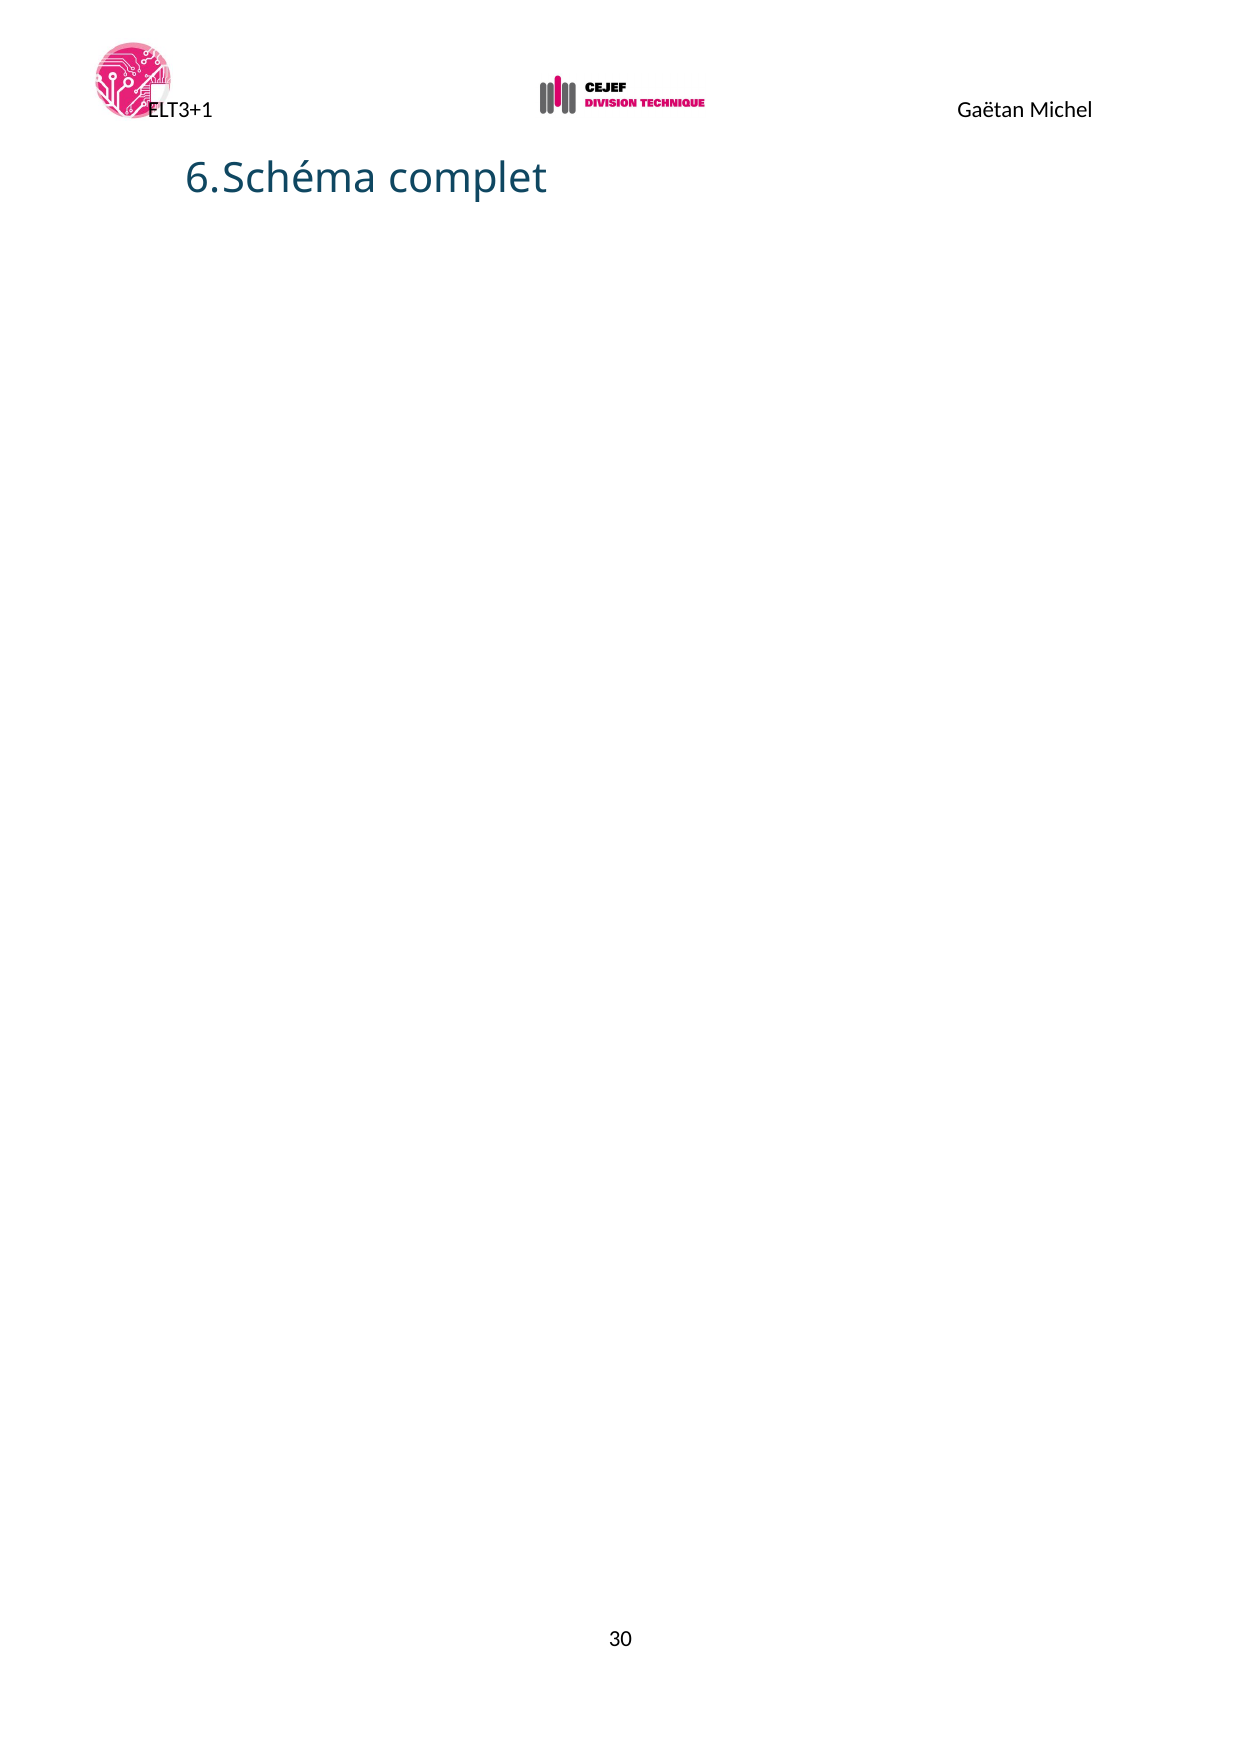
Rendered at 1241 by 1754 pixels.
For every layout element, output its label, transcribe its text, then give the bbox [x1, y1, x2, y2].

subtitle Schéma complet [185, 148, 1092, 204]
picture [90, 38, 173, 121]
picture [534, 73, 706, 118]
